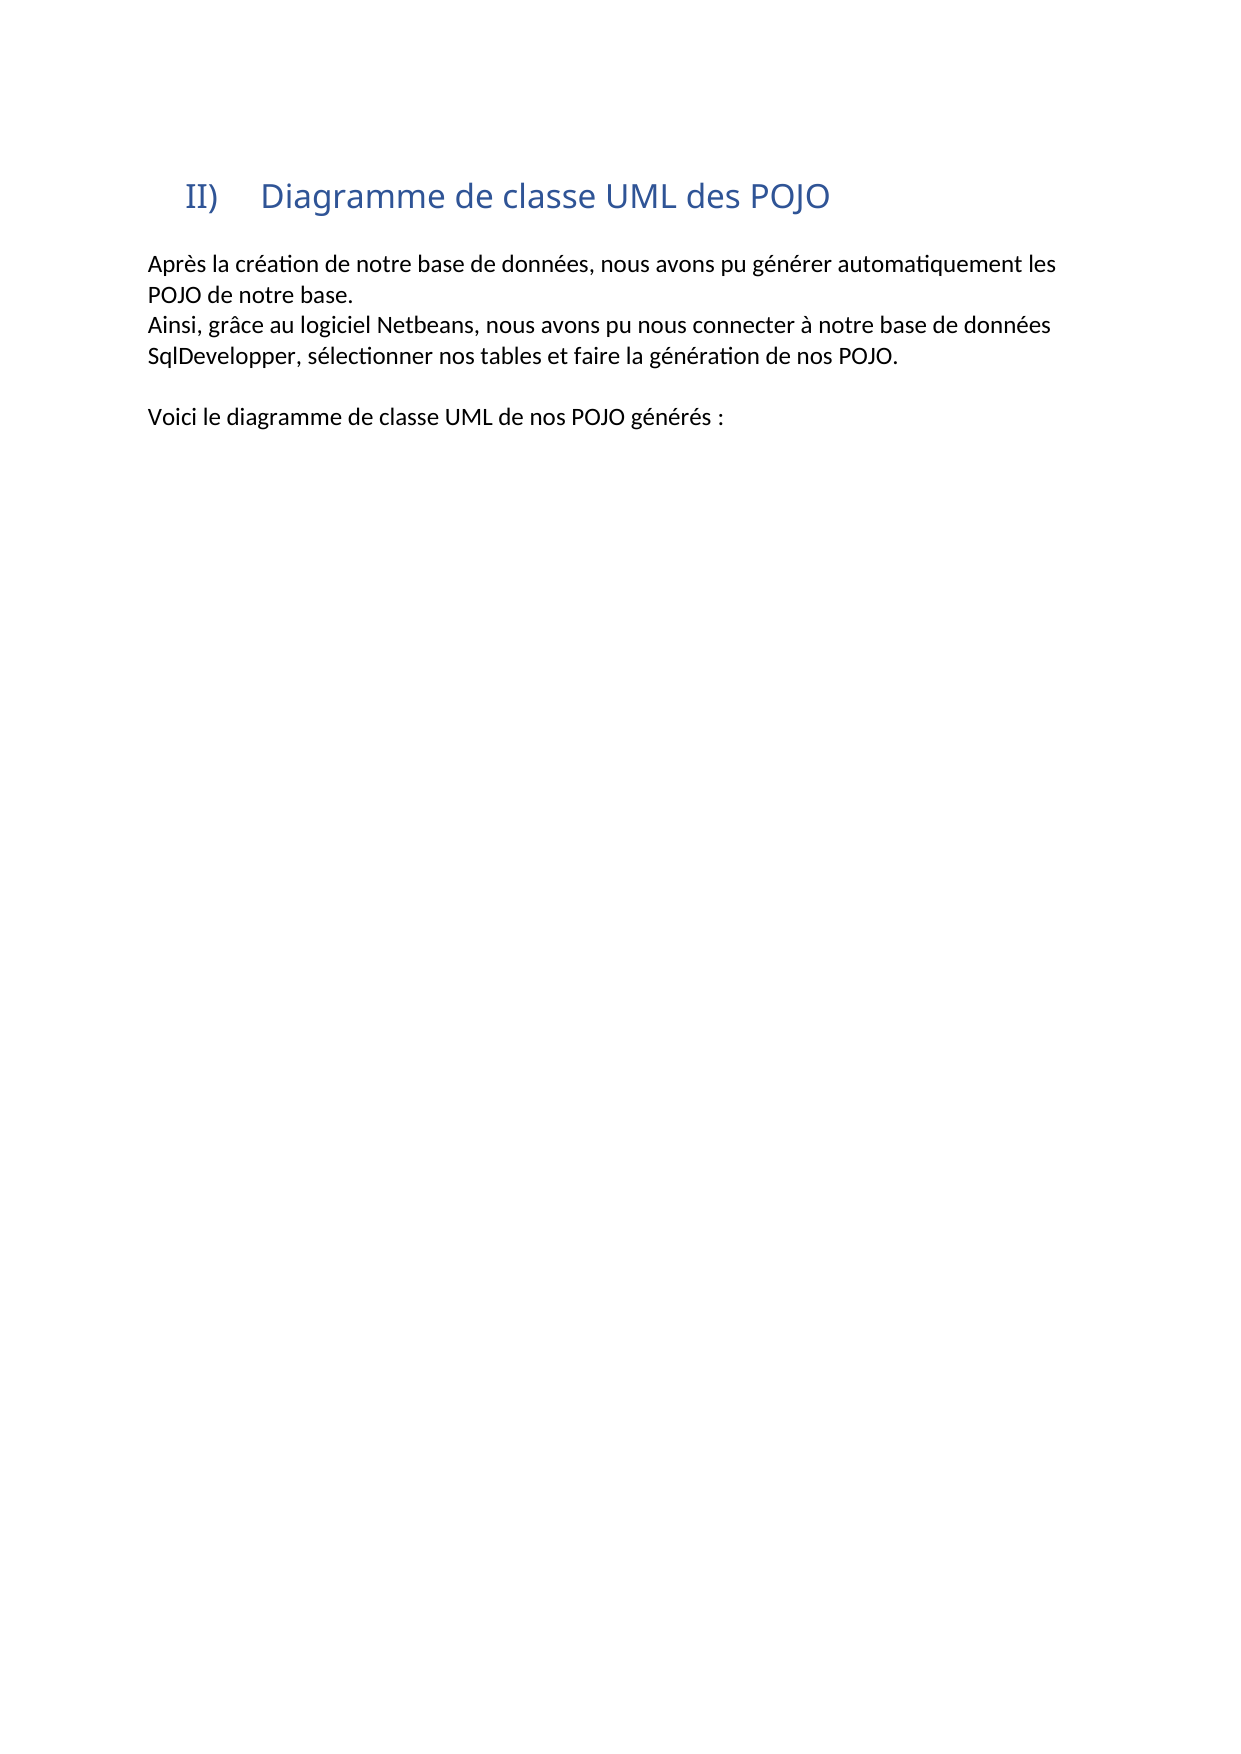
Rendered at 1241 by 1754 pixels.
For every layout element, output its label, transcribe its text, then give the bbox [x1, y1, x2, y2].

text Voici le diagramme de classe UML de nos POJO générés : [148, 401, 1093, 432]
text Après la création de notre base de données, nous avons pu générer automatiquement les POJO de notre base. [148, 248, 1093, 309]
text Ainsi, grâce au logiciel Netbeans, nous avons pu nous connecter à notre base de données SqlDevelopper, sélectionner nos tables et faire la génération de nos POJO. [148, 309, 1093, 371]
subtitle Diagramme de classe UML des POJO [185, 173, 1093, 218]
